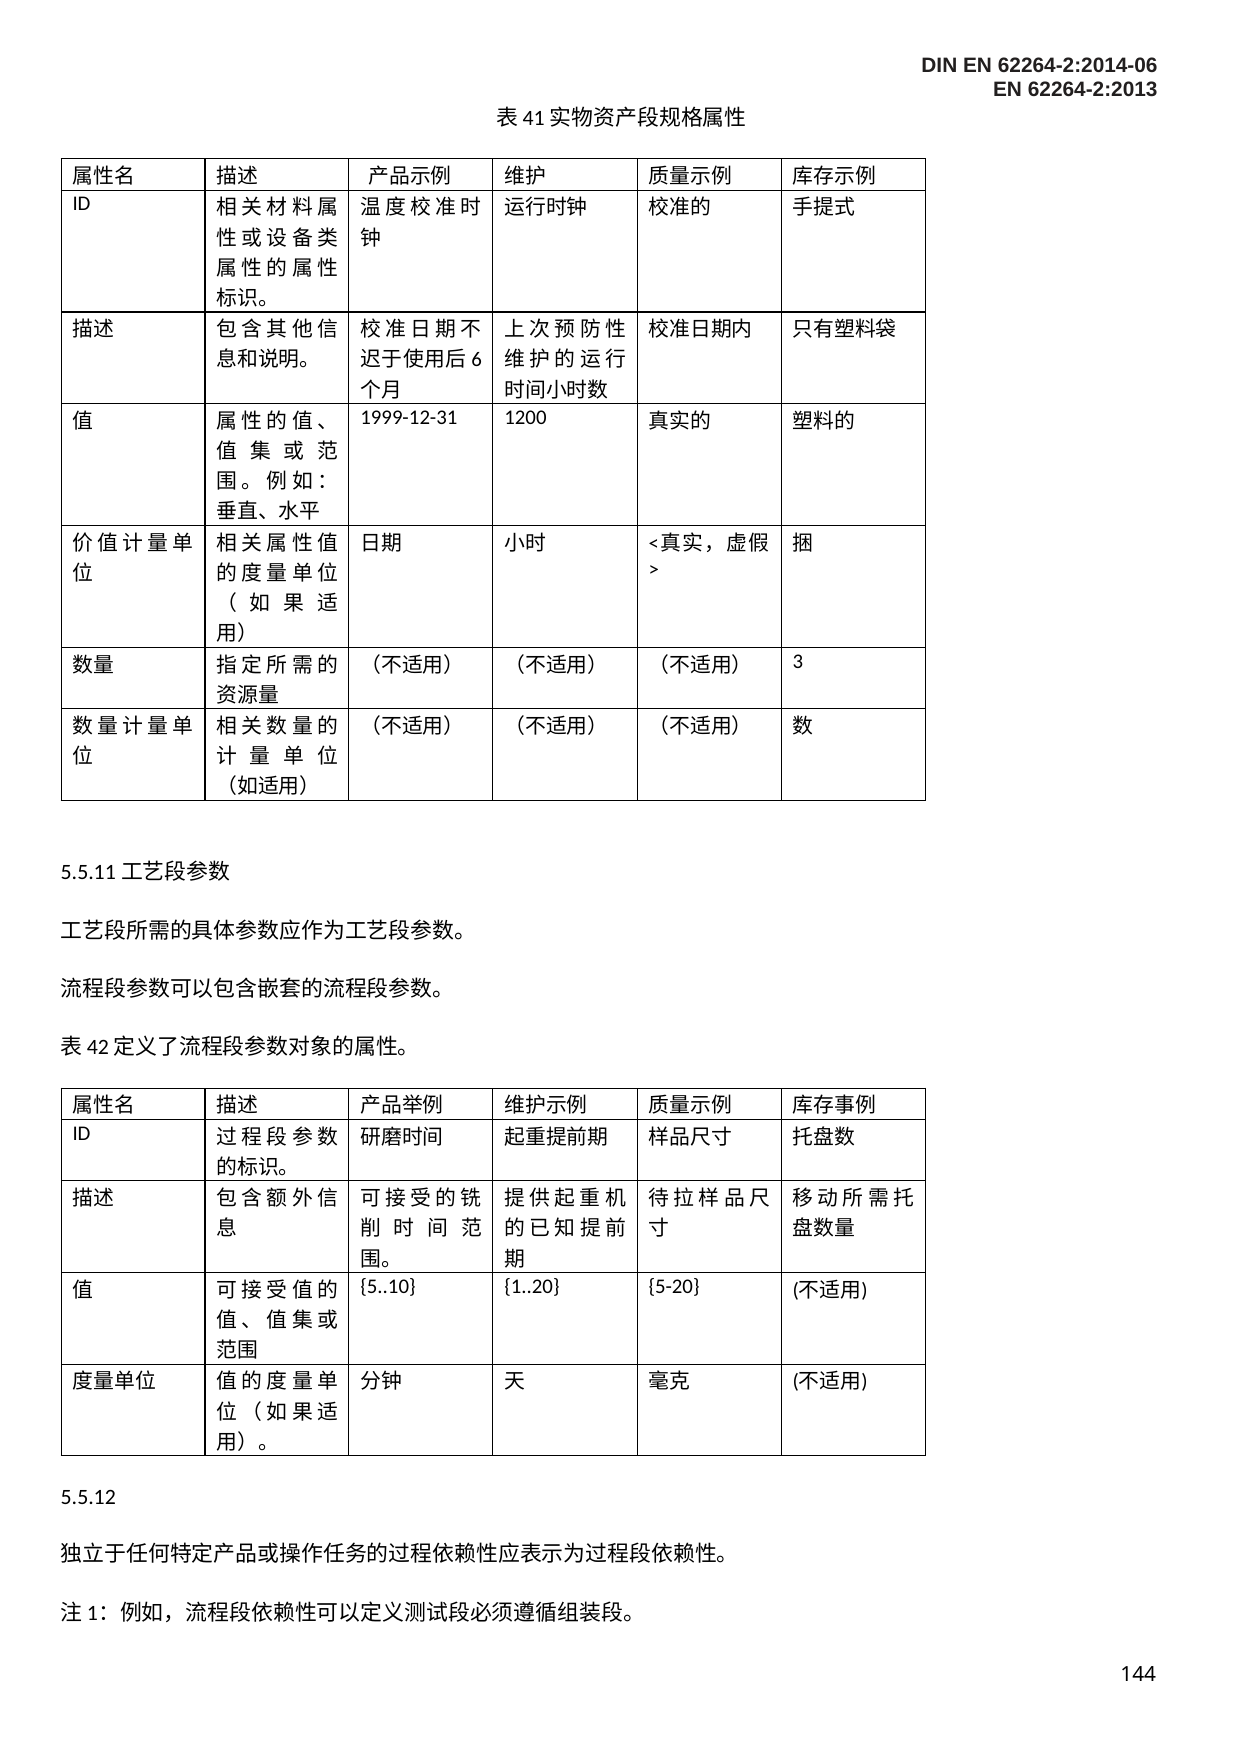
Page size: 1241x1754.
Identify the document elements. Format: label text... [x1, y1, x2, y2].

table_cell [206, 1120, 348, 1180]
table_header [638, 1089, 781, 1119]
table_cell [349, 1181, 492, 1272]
text 5.5.11 工艺段参数 [60, 854, 1182, 886]
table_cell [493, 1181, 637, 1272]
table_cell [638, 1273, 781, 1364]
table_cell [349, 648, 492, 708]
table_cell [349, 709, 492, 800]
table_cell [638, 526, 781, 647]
text 表41 实物资产段规格属性 [60, 100, 1182, 132]
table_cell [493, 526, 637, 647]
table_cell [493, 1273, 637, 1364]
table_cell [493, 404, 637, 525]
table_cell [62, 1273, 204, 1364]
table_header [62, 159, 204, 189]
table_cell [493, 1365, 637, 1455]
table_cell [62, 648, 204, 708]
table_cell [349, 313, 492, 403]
text 注1：例如，流程段依赖性可以定义测试段必须遵循组装段。 [60, 1595, 1182, 1626]
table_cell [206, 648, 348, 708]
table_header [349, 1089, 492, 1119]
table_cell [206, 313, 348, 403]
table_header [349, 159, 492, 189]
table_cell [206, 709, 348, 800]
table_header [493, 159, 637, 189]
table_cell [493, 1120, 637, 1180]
text 5.5.12 [60, 1483, 1182, 1510]
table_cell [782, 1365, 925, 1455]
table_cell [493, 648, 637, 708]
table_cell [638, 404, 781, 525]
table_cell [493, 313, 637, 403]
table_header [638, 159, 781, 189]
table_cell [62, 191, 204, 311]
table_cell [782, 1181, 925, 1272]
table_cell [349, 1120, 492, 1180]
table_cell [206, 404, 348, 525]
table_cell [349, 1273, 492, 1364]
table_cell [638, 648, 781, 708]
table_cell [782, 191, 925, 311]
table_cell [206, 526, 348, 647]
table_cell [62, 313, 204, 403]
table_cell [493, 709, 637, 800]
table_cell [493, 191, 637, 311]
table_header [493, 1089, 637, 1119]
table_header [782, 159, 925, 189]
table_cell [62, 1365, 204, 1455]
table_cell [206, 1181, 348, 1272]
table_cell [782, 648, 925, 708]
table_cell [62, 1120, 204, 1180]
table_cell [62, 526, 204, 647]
text 表42定义了流程段参数对象的属性。 [60, 1029, 1182, 1061]
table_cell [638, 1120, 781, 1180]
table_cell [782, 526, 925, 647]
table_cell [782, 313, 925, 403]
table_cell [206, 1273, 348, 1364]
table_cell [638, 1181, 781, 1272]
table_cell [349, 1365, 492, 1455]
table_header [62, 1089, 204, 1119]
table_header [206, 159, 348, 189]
text 独立于任何特定产品或操作任务的过程依赖性应表示为过程段依赖性。 [60, 1536, 1182, 1568]
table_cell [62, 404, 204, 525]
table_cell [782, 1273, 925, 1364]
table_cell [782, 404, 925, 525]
text 流程段参数可以包含嵌套的流程段参数。 [60, 971, 1182, 1003]
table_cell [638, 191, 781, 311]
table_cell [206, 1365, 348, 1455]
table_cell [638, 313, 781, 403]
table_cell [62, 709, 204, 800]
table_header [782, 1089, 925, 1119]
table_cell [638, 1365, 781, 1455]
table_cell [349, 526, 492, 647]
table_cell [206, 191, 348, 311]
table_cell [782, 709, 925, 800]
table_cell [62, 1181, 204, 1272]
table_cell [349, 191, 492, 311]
text 工艺段所需的具体参数应作为工艺段参数。 [60, 913, 1182, 944]
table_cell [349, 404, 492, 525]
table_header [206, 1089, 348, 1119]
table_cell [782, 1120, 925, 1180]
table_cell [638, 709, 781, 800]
